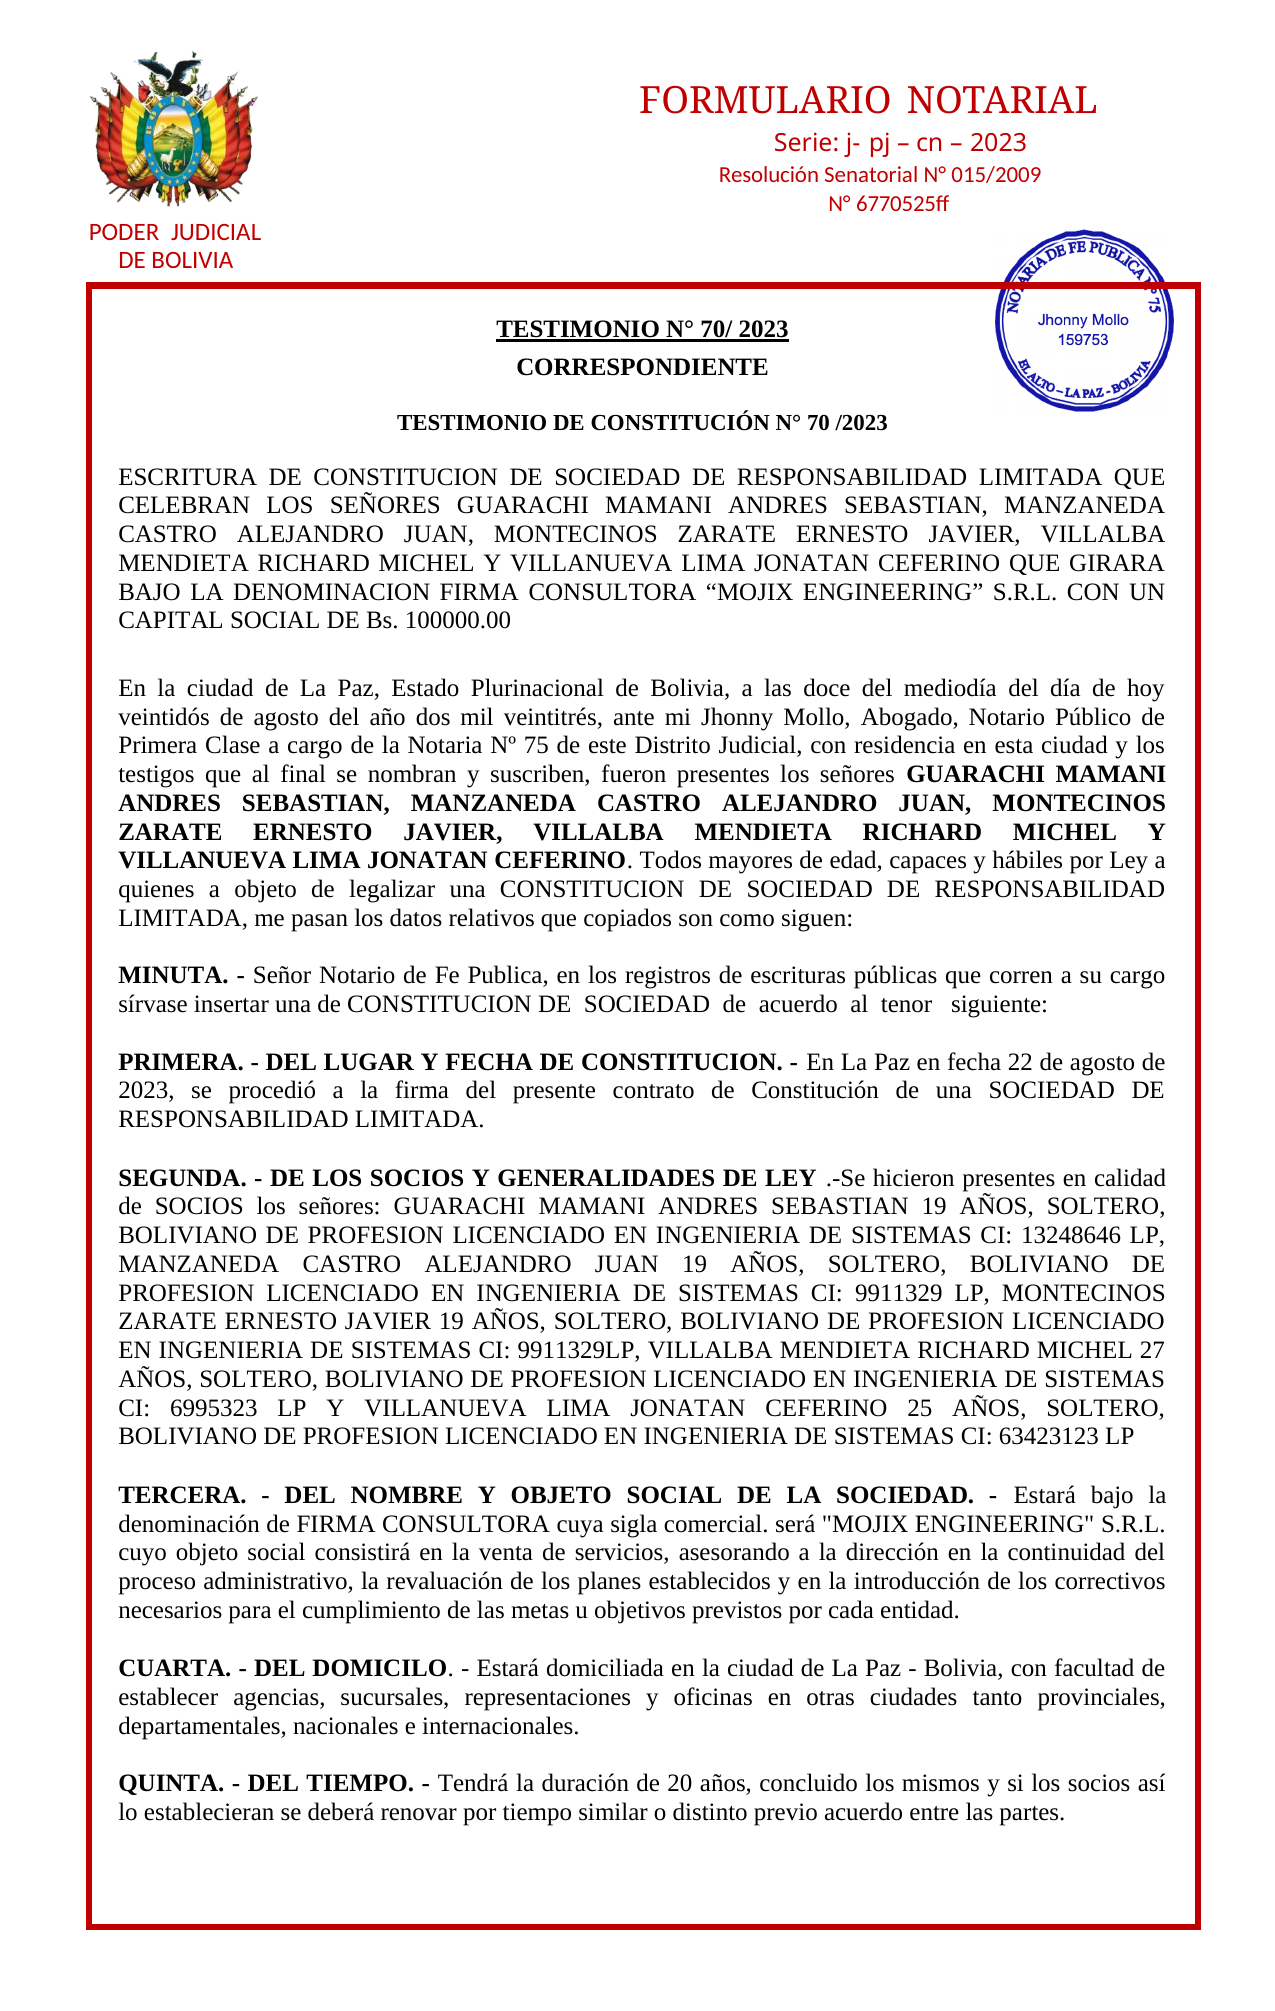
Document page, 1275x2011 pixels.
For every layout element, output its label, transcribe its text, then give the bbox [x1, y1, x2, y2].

text En la ciudad de La Paz, Estado Plurinacional de Bolivia, a las doce del mediodía del día de hoy veintidós de agosto del año dos mil veintitrés, ante mi Jhonny Mollo, Abogado, Notario Público de Primera Clase a cargo de la Notaria Nº 75 de este Distrito Judicial, con residencia en esta ciudad y los testigos que al final se nombran y suscriben, fueron presentes los señores GUARACHI MAMANI ANDRES SEBASTIAN, MANZANEDA CASTRO ALEJANDRO JUAN, MONTECINOS ZARATE ERNESTO JAVIER, VILLALBA MENDIETA RICHARD MICHEL Y VILLANUEVA LIMA JONATAN CEFERINO. Todos mayores de edad, capaces y hábiles por Ley a quienes a objeto de legalizar una CONSTITUCION DE SOCIEDAD DE RESPONSABILIDAD LIMITADA, me pasan los datos relativos que copiados son como siguen: [118, 673, 1167, 932]
subtitle TESTIMONIO DE CONSTITUCIÓN N° 70 /2023 [118, 409, 1167, 435]
picture [989, 229, 1177, 282]
text PRIMERA. - DEL LUGAR Y FECHA DE CONSTITUCION. - En La Paz en fecha 22 de agosto de 2023, se procedió a la firma del presente contrato de Constitución de una SOCIEDAD DE RESPONSABILIDAD LIMITADA. [118, 1047, 1167, 1133]
picture [89, 51, 258, 207]
text TERCERA. - DEL NOMBRE Y OBJETO SOCIAL DE LA SOCIEDAD. - Estará bajo la denominación de FIRMA CONSULTORA cuya sigla comercial. será "MOJIX ENGINEERING" S.R.L. cuyo objeto social consistirá en la venta de servicios, asesorando a la dirección en la continuidad del proceso administrativo, la revaluación de los planes establecidos y en la introducción de los correctivos necesarios para el cumplimiento de las metas u objetivos previstos por cada entidad. [118, 1480, 1167, 1624]
text MINUTA. - Señor Notario de Fe Publica, en los registros de escrituras públicas que corren a su cargo sírvase insertar una de CONSTITUCION DE SOCIEDAD de acuerdo al tenor siguiente: [118, 960, 1167, 1018]
text SEGUNDA. - DE LOS SOCIOS Y GENERALIDADES DE LEY .-Se hicieron presentes en calidad de SOCIOS los señores: GUARACHI MAMANI ANDRES SEBASTIAN 19 AÑOS, SOLTERO, BOLIVIANO DE PROFESION LICENCIADO EN INGENIERIA DE SISTEMAS CI: 13248646 LP, MANZANEDA CASTRO ALEJANDRO JUAN 19 AÑOS, SOLTERO, BOLIVIANO DE PROFESION LICENCIADO EN INGENIERIA DE SISTEMAS CI: 9911329 LP, MONTECINOS ZARATE ERNESTO JAVIER 19 AÑOS, SOLTERO, BOLIVIANO DE PROFESION LICENCIADO EN INGENIERIA DE SISTEMAS CI: 9911329LP, VILLALBA MENDIETA RICHARD MICHEL 27 AÑOS, SOLTERO, BOLIVIANO DE PROFESION LICENCIADO EN INGENIERIA DE SISTEMAS CI: 6995323 LP Y VILLANUEVA LIMA JONATAN CEFERINO 25 AÑOS, SOLTERO, BOLIVIANO DE PROFESION LICENCIADO EN INGENIERIA DE SISTEMAS CI: 63423123 LP [118, 1163, 1167, 1450]
text CUARTA. - DEL DOMICILO. - Estará domiciliada en la ciudad de La Paz - Bolivia, con facultad de establecer agencias, sucursales, representaciones y oficinas en otras ciudades tanto provinciales, departamentales, nacionales e internacionales. [118, 1653, 1167, 1739]
picture [989, 289, 1177, 416]
text TESTIMONIO N° 70/ 2023 [118, 315, 1167, 343]
text CORRESPONDIENTE [118, 353, 1167, 381]
text QUINTA. - DEL TIEMPO. - Tendrá la duración de 20 años, concluido los mismos y si los socios así lo establecieran se deberá renovar por tiempo similar o distinto previo acuerdo entre las partes. [118, 1768, 1167, 1826]
text ESCRITURA DE CONSTITUCION DE SOCIEDAD DE RESPONSABILIDAD LIMITADA QUE CELEBRAN LOS SEÑORES GUARACHI MAMANI ANDRES SEBASTIAN, MANZANEDA CASTRO ALEJANDRO JUAN, MONTECINOS ZARATE ERNESTO JAVIER, VILLALBA MENDIETA RICHARD MICHEL Y VILLANUEVA LIMA JONATAN CEFERINO QUE GIRARA BAJO LA DENOMINACION FIRMA CONSULTORA “MOJIX ENGINEERING” S.R.L. CON UN CAPITAL SOCIAL DE Bs. 100000.00 [118, 462, 1167, 634]
